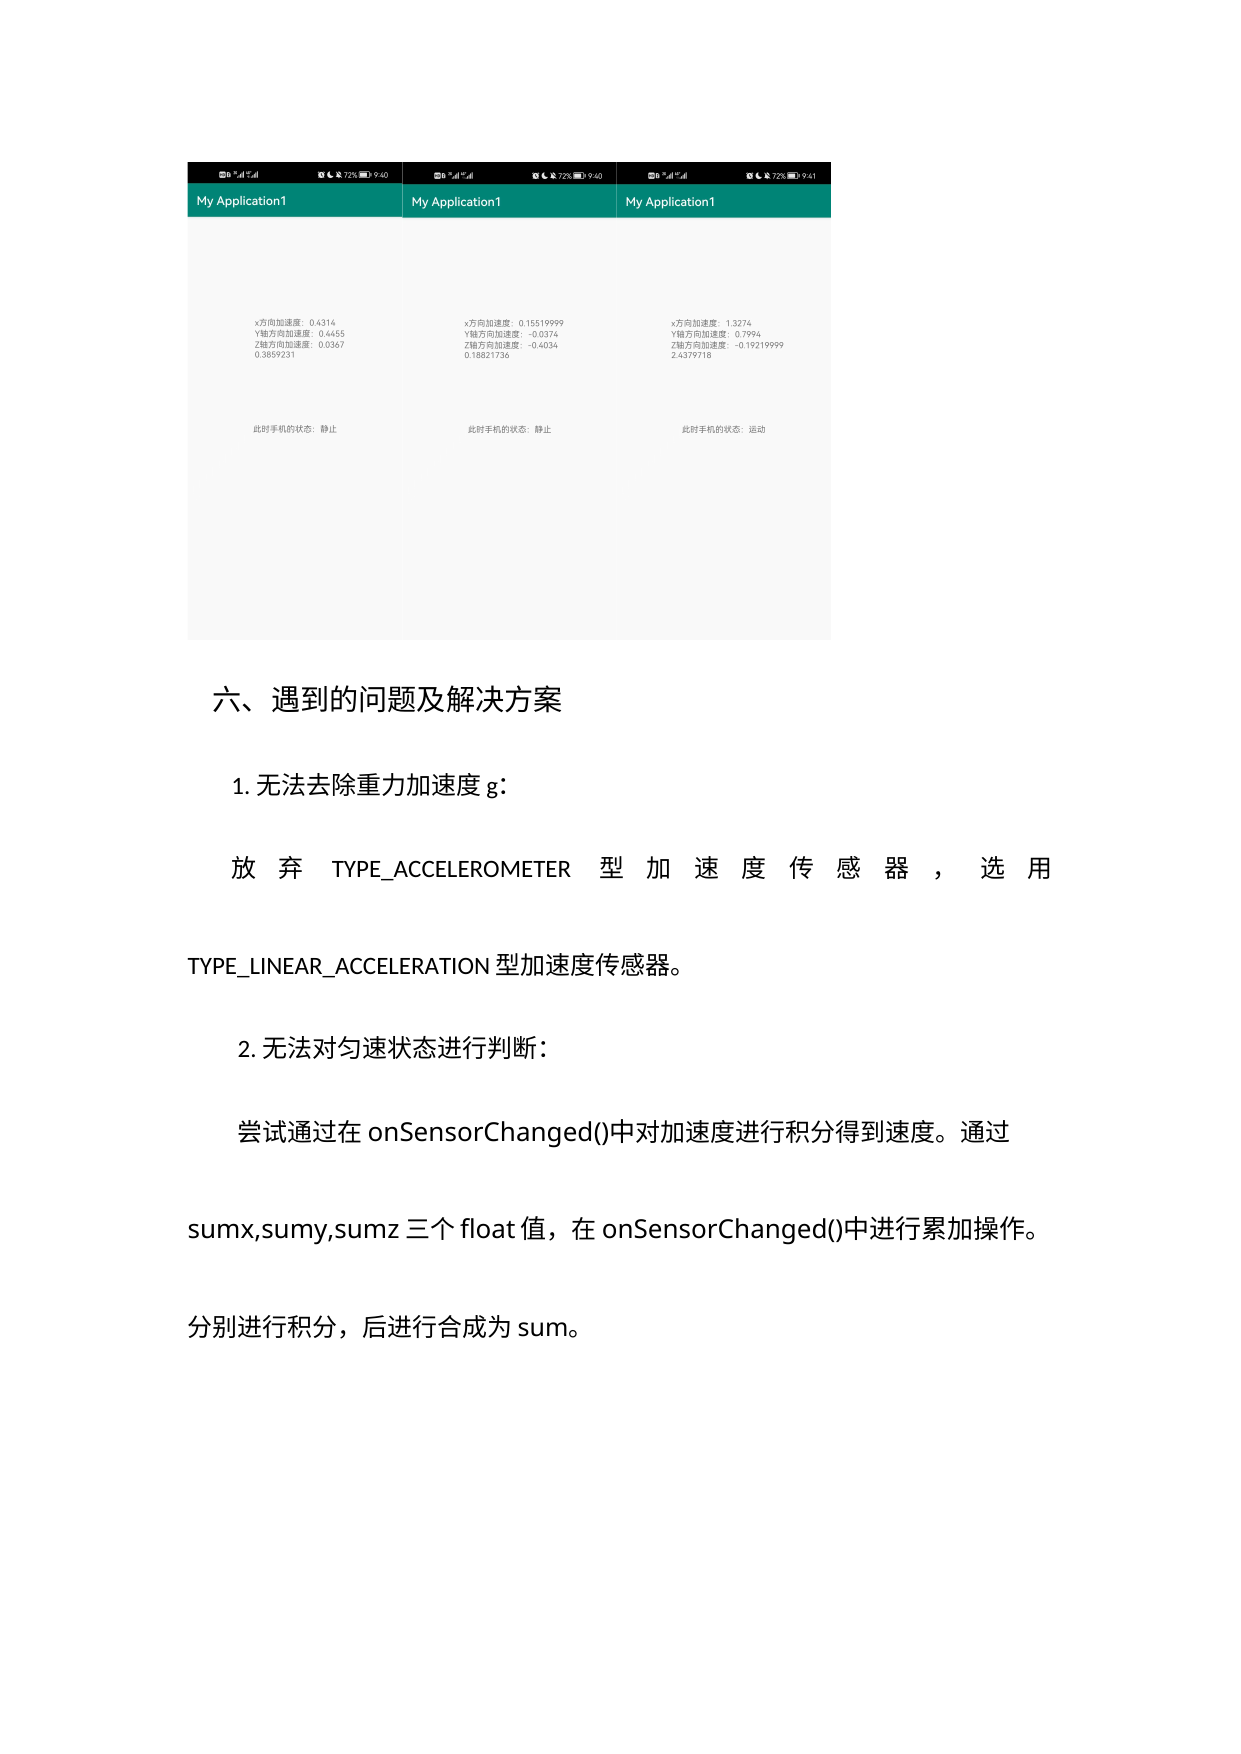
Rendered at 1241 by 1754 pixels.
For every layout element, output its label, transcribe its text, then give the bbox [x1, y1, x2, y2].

list 放弃TYPE_ACCELEROMETER型加速度传感器，选用TYPE_LINEAR_ACCELERATION型加速度传感器。 [187, 834, 1053, 996]
list 遇到的问题及解决方案 [169, 665, 1053, 730]
list 无法对匀速状态进行判断： [187, 1014, 1053, 1079]
list 无法去除重力加速度g： [187, 751, 1053, 816]
picture [187, 162, 831, 640]
text 尝试通过在onSensorChanged()中对加速度进行积分得到速度。通过sumx,sumy,sumz三个float值，在onSensorChanged()中进行累加操作。分别进行积分，后进行合成为sum。 [187, 1098, 1053, 1358]
